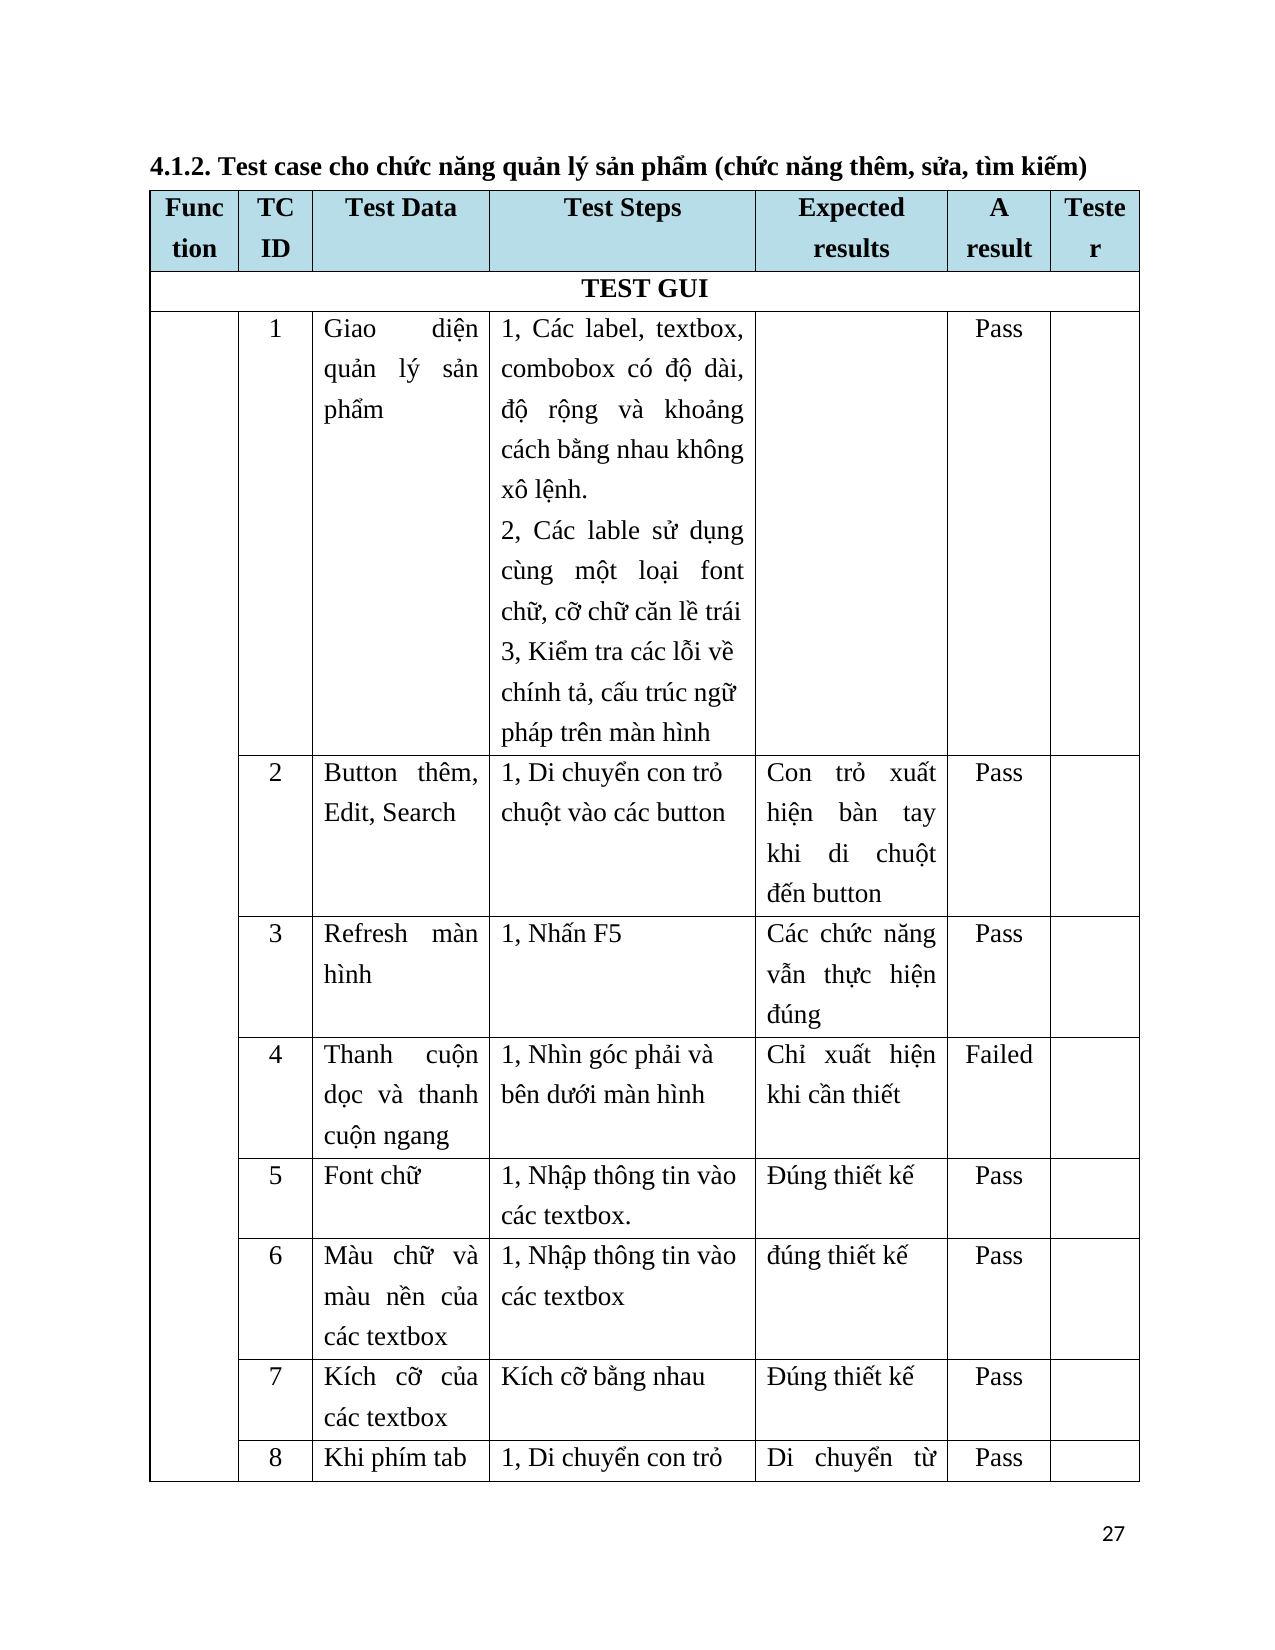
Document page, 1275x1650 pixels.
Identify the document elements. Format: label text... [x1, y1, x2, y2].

table_cell 1, Nhấn F5 [490, 917, 755, 1037]
table_cell Màu chữ và màu nền của các textbox [313, 1239, 489, 1359]
table_cell Đúng thiết kế [756, 1360, 947, 1439]
table_cell Pass [948, 756, 1050, 916]
table_cell Refresh màn hình [313, 917, 489, 1037]
table_cell Kích cỡ bằng nhau [490, 1360, 755, 1439]
table_cell 4 [239, 1038, 312, 1158]
table_cell 5 [239, 1159, 312, 1238]
table_cell Pass [948, 1239, 1050, 1359]
table_cell 1, Các label, textbox, combobox có độ dài, độ rộng và khoảng cách bằng nhau không xô lệnh. 2, Các lable sử dụng cùng một loại font chữ, cỡ chữ căn lề trái 3, Kiểm tra các lỗi về chính tả, cấu trúc ngữ pháp trên màn hình [490, 312, 755, 755]
table_cell [756, 312, 947, 755]
table_cell Pass [948, 1441, 1050, 1481]
table_cell Failed [948, 1038, 1050, 1158]
table_cell Font chữ [313, 1159, 489, 1238]
table_cell [1051, 1239, 1139, 1359]
table_cell 1, Nhập thông tin vào các textbox [490, 1239, 755, 1359]
table_cell Các chức năng vẫn thực hiện đúng [756, 917, 947, 1037]
table_cell Khi phím tab [313, 1441, 489, 1481]
table_cell Pass [948, 1159, 1050, 1238]
table_cell [1051, 1159, 1139, 1238]
table_cell Pass [948, 917, 1050, 1037]
table_cell 8 [239, 1441, 312, 1481]
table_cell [490, 1441, 755, 1481]
table_header Function [151, 191, 238, 271]
table_cell [1051, 1441, 1139, 1481]
table_cell [1051, 756, 1139, 916]
table_cell TEST GUI [151, 272, 1139, 311]
table_cell 7 [239, 1360, 312, 1439]
table_header Expected results [756, 191, 947, 271]
table_cell Con trỏ xuất hiện bàn tay khi di chuột đến button [756, 756, 947, 916]
table_header Test Data [313, 191, 489, 271]
table_cell 6 [239, 1239, 312, 1359]
table_header Test Steps [490, 191, 755, 271]
table_cell Thanh cuộn dọc và thanh cuộn ngang [313, 1038, 489, 1158]
table_cell đúng thiết kế [756, 1239, 947, 1359]
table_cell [756, 1441, 947, 1481]
table_cell Chỉ xuất hiện khi cần thiết [756, 1038, 947, 1158]
table_cell 1, Nhập thông tin vào các textbox. [490, 1159, 755, 1238]
table_header Tester [1051, 191, 1139, 271]
table_cell Pass [948, 312, 1050, 755]
table_cell 1 [239, 312, 312, 755]
table_cell [1051, 1038, 1139, 1158]
table_cell 1, Di chuyển con trỏ chuột vào các button [490, 756, 755, 916]
table_cell [1051, 917, 1139, 1037]
table_cell Giao diện quản lý sản phẩm [313, 312, 489, 755]
table_header TC ID [239, 191, 312, 271]
table_cell Đúng thiết kế [756, 1159, 947, 1238]
table_cell [151, 312, 238, 1481]
table_header A result [948, 191, 1050, 271]
table_cell Pass [948, 1360, 1050, 1439]
table_cell Button thêm, Edit, Search [313, 756, 489, 916]
table_cell Kích cỡ của các textbox [313, 1360, 489, 1439]
table_cell [1051, 1360, 1139, 1439]
table_cell 1, Nhìn góc phải và bên dưới màn hình [490, 1038, 755, 1158]
table_cell [1051, 312, 1139, 755]
table_cell 3 [239, 917, 312, 1037]
subtitle 4.1.2. Test case cho chức năng quản lý sản phẩm (chức năng thêm, sửa, tìm kiếm) [150, 150, 1125, 181]
table_cell 2 [239, 756, 312, 916]
